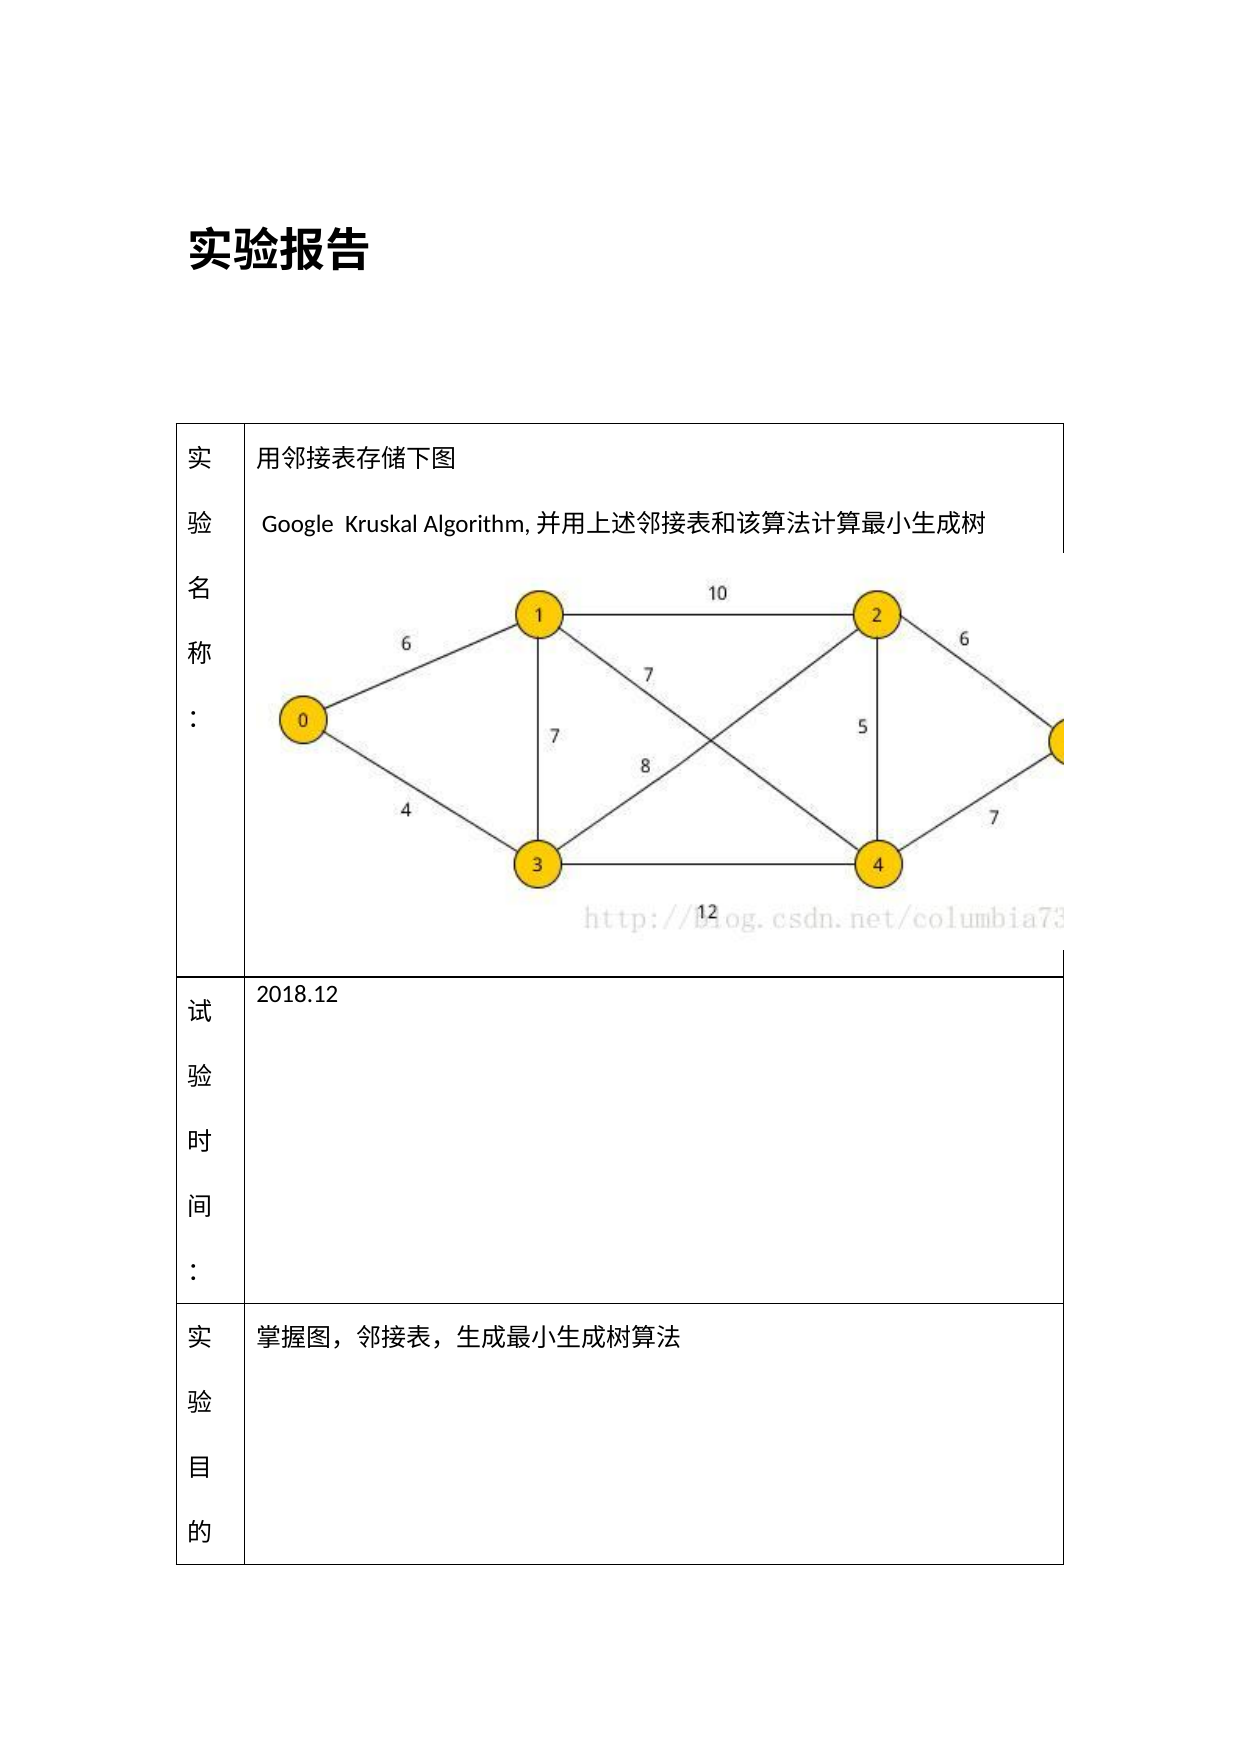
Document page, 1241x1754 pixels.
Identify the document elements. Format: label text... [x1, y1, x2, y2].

table_cell 试验时间： [177, 978, 244, 1302]
table_header 实验名称： [177, 424, 244, 976]
table_cell 掌握图，邻接表，生成最小生成树算法 [245, 1304, 1063, 1563]
picture [256, 553, 1064, 950]
table_cell 实验目的： [177, 1304, 244, 1563]
table_header 用邻接表存储下图 Google Kruskal Algorithm, 并用上述邻接表和该算法计算最小生成树 [245, 424, 1063, 976]
subtitle 实验报告 [187, 197, 1053, 295]
table_cell 2018.12 [245, 978, 1063, 1302]
